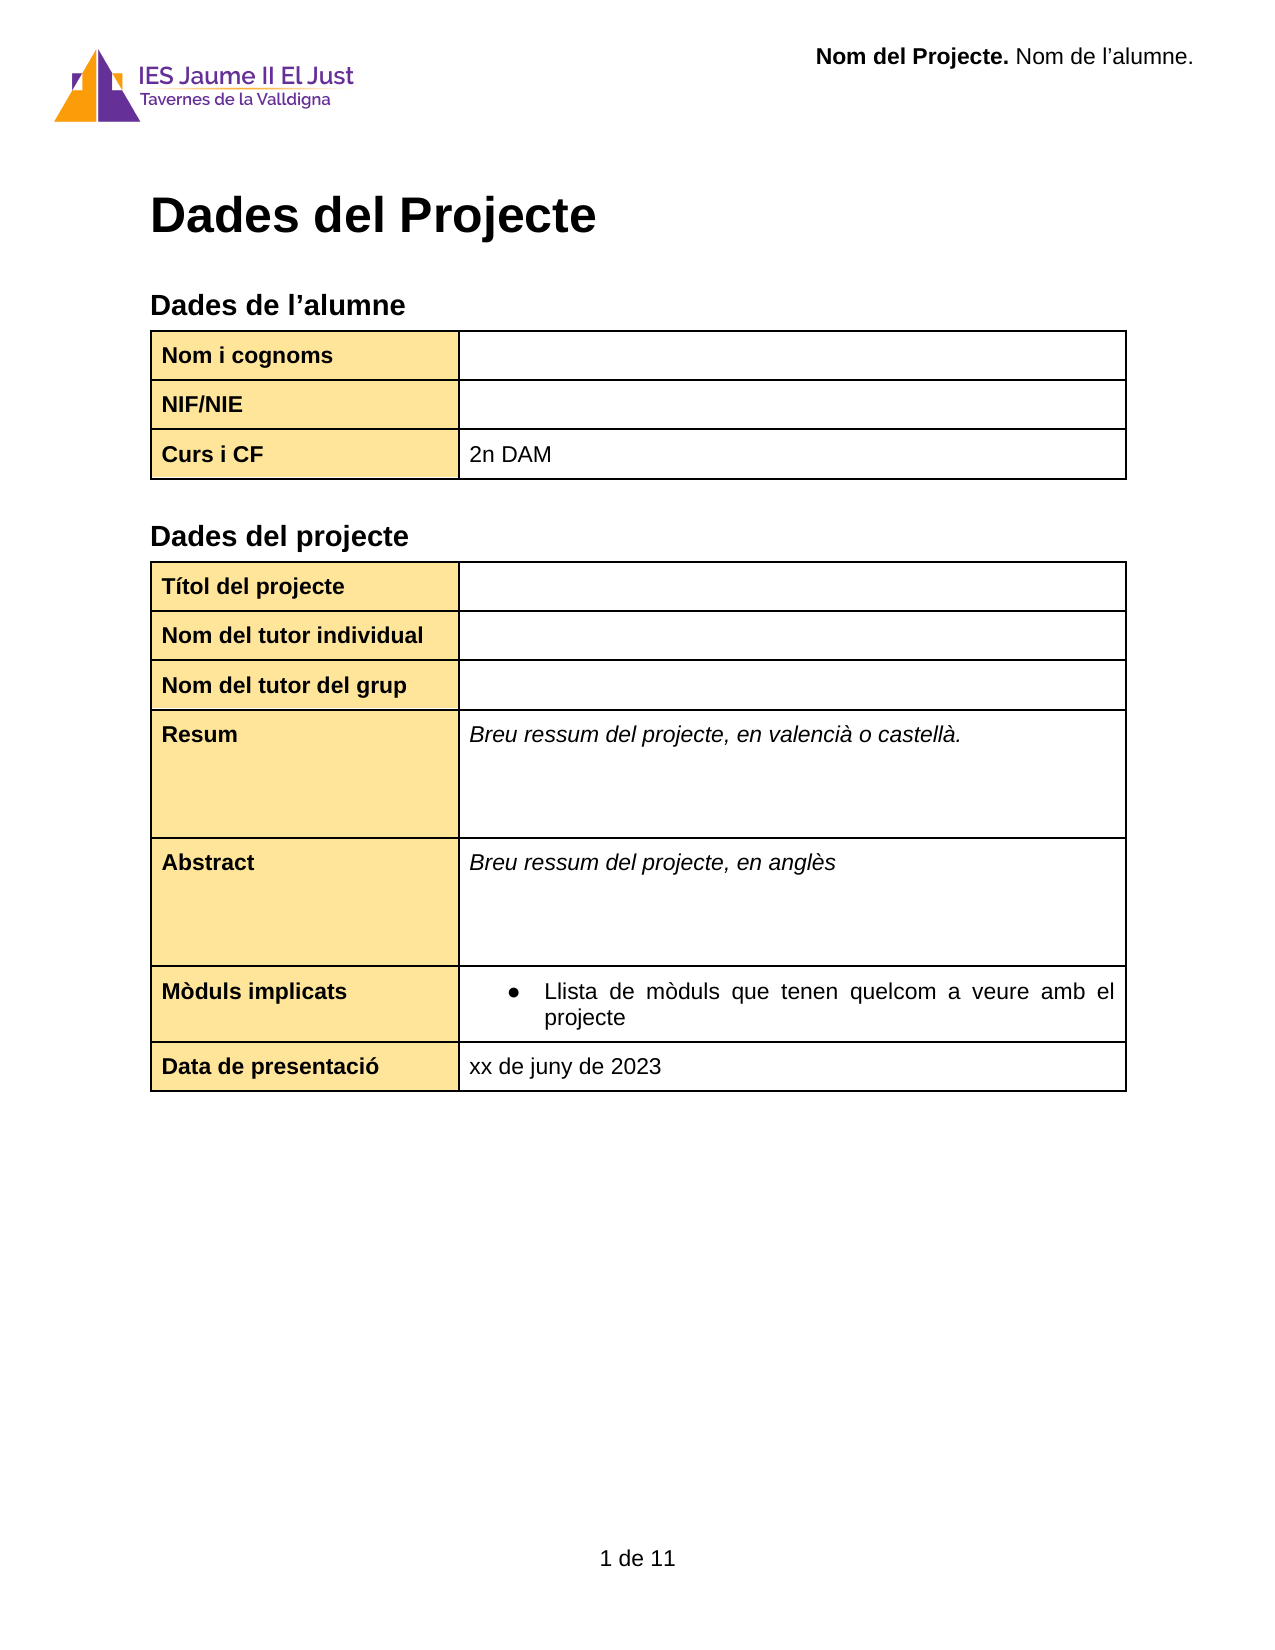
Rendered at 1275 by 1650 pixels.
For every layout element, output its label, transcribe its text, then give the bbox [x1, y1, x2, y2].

subtitle Dades de l’alumne [150, 288, 1124, 321]
picture [50, 42, 354, 129]
table_cell Resum [152, 711, 458, 837]
table_cell [460, 661, 1125, 708]
table_cell Nom del tutor individual [152, 612, 458, 659]
table_header Nom i cognoms [152, 332, 458, 379]
table_header [460, 332, 1125, 379]
table_header Títol del projecte [152, 563, 458, 610]
table_cell Nom del tutor del grup [152, 661, 458, 708]
subtitle Dades del projecte [150, 519, 1124, 552]
table_cell Llista de mòduls que tenen quelcom a veure amb el projecte [460, 967, 1125, 1041]
table_cell NIF/NIE [152, 381, 458, 428]
table_cell Breu ressum del projecte, en valencià o castellà. [460, 711, 1125, 837]
table_cell [460, 381, 1125, 428]
table_cell Abstract [152, 839, 458, 965]
table_cell [460, 612, 1125, 659]
table_cell 2n DAM [460, 430, 1125, 477]
table_cell Data de presentació [152, 1043, 458, 1090]
table_header [460, 563, 1125, 610]
table_cell xx de juny de 2023 [460, 1043, 1125, 1090]
table_cell Breu ressum del projecte, en anglès [460, 839, 1125, 965]
table_cell Curs i CF [152, 430, 458, 477]
table_cell Mòduls implicats [152, 967, 458, 1041]
subtitle Dades del Projecte [150, 185, 1124, 242]
